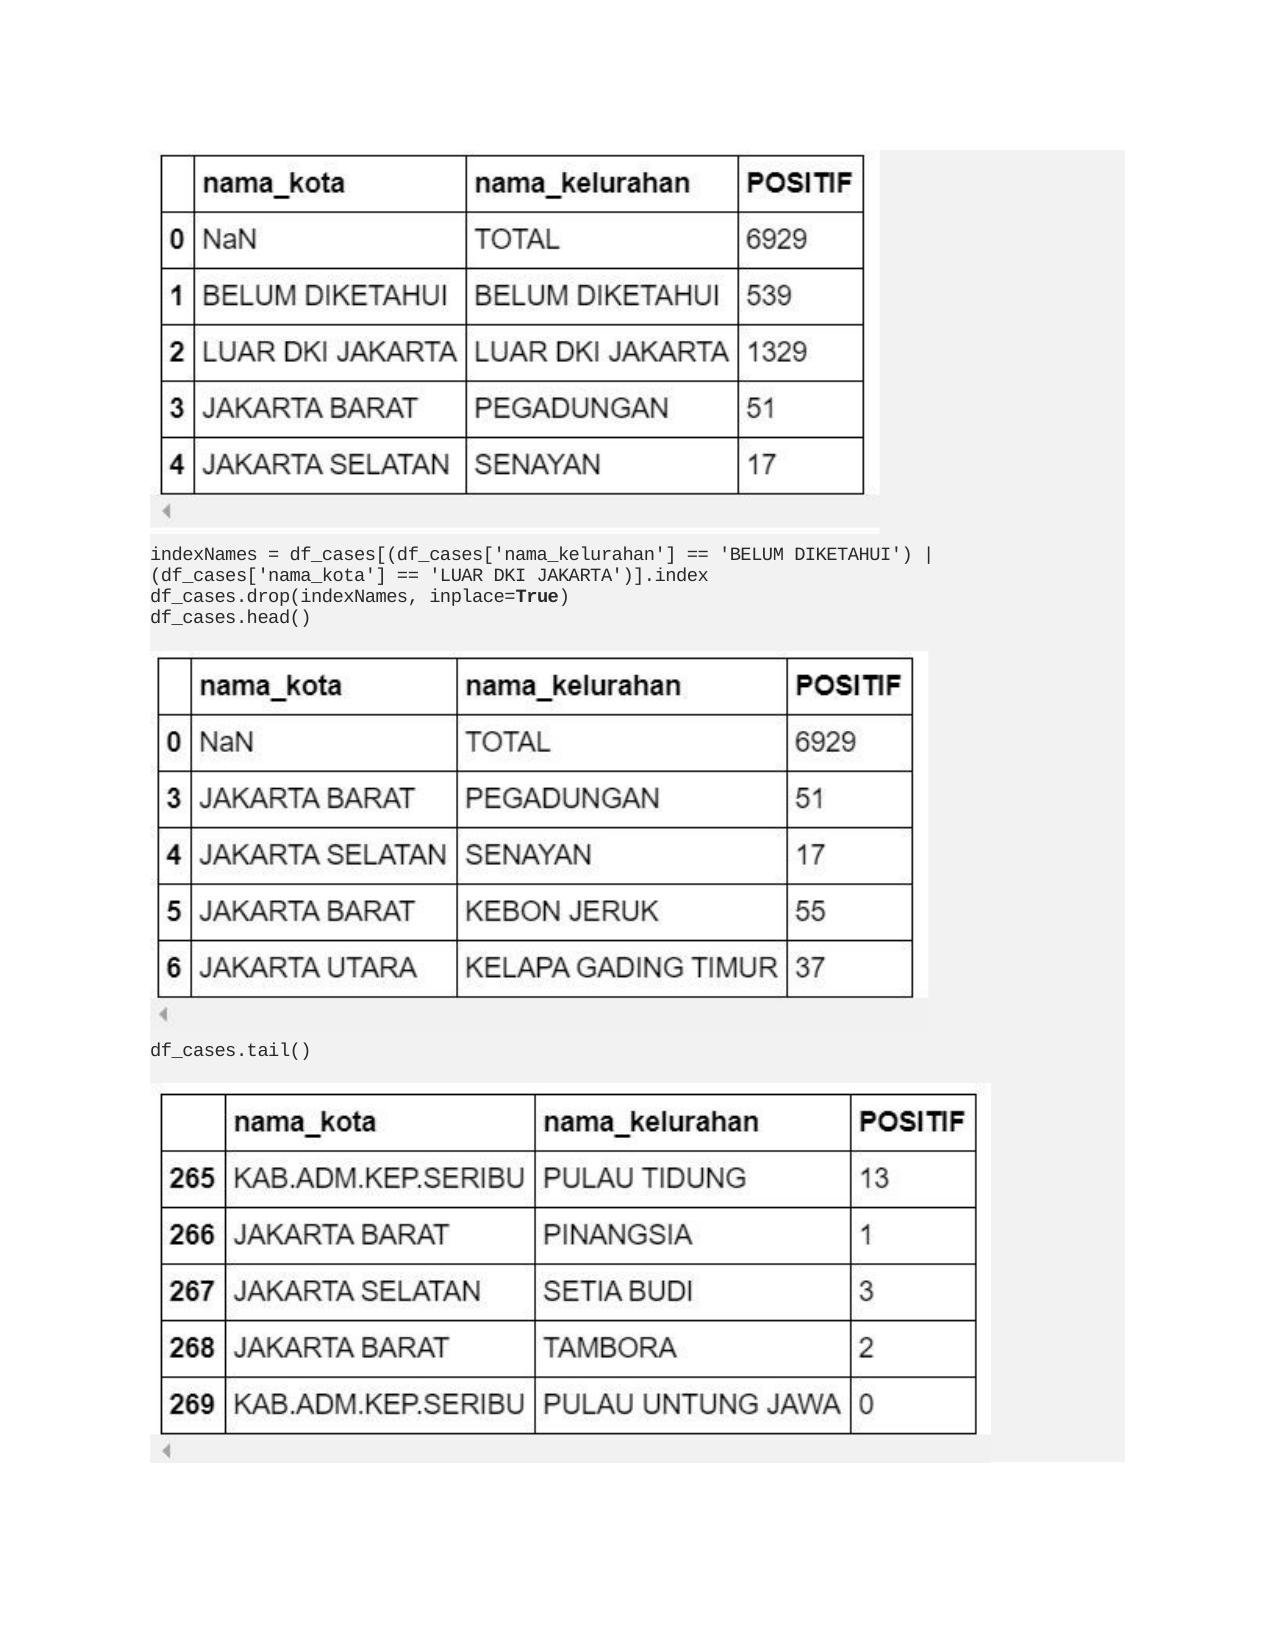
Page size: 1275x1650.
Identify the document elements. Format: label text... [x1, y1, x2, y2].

picture [150, 150, 880, 534]
text indexNames = df_cases[(df_cases['nama_kelurahan'] == 'BELUM DIKETAHUI') | (df_cases['nama_kota'] == 'LUAR DKI JAKARTA')].index df_cases.drop(indexNames, inplace=True) df_cases.head() [150, 544, 1125, 629]
picture [150, 1083, 991, 1463]
picture [150, 651, 929, 1031]
text df_cases.tail() [150, 1041, 1125, 1062]
